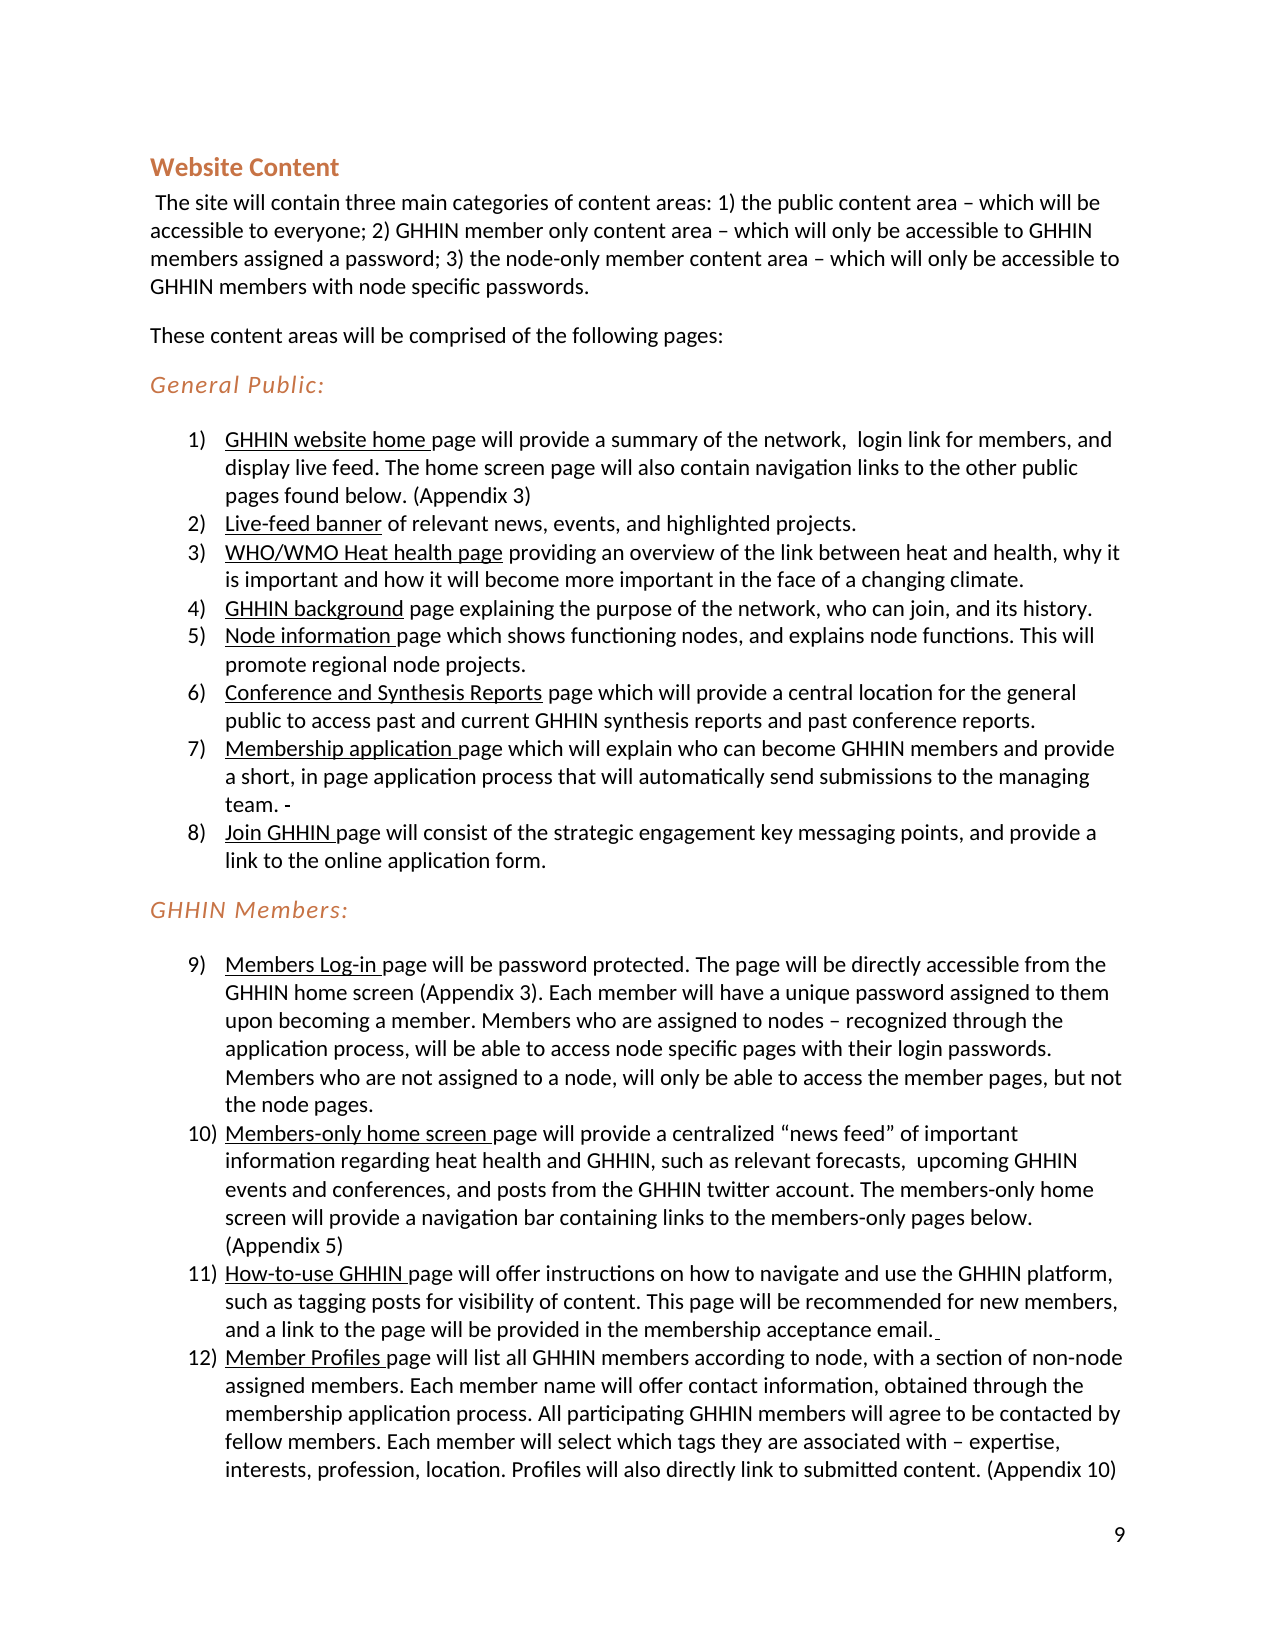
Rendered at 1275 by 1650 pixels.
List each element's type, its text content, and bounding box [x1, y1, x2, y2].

text The site will contain three main categories of content areas: 1) the public content area – which will be accessible to everyone; 2) GHHIN member only content area – which will only be accessible to GHHIN members assigned a password; 3) the node-only member content area – which will only be accessible to GHHIN members with node specific passwords. [150, 188, 1125, 300]
subtitle Website Content [150, 150, 1125, 183]
list GHHIN website home page will provide a summary of the network, login link for members, and display live feed. The home screen page will also contain navigation links to the other public pages found below. (Appendix 3) [187, 426, 1125, 509]
list Membership application page which will explain who can become GHHIN members and provide a short, in page application process that will automatically send submissions to the managing team. [187, 734, 1125, 818]
list Members-only home screen page will provide a centralized “news feed” of important information regarding heat health and GHHIN, such as relevant forecasts, upcoming GHHIN events and conferences, and posts from the GHHIN twitter account. The members-only home screen will provide a navigation bar containing links to the members-only pages below. (Appendix 5) [187, 1119, 1125, 1259]
list GHHIN background page explaining the purpose of the network, who can join, and its history. [187, 594, 1125, 622]
text These content areas will be comprised of the following pages: [150, 321, 1125, 349]
list WHO/WMO Heat health page providing an overview of the link between heat and health, why it is important and how it will become more important in the face of a changing climate. [187, 538, 1125, 594]
list Join GHHIN page will consist of the strategic engagement key messaging points, and provide a link to the online application form. [187, 818, 1125, 874]
list Live-feed banner of relevant news, events, and highlighted projects. [187, 509, 1125, 538]
list How-to-use GHHIN page will offer instructions on how to navigate and use the GHHIN platform, such as tagging posts for visibility of content. This page will be recommended for new members, and a link to the page will be provided in the membership acceptance email. [187, 1259, 1125, 1343]
list Conference and Synthesis Reports page which will provide a central location for the general public to access past and current GHHIN synthesis reports and past conference reports. [187, 678, 1125, 734]
subtitle GHHIN Members: [150, 895, 1125, 925]
list Members Log-in page will be password protected. The page will be directly accessible from the GHHIN home screen (Appendix 3). Each member will have a unique password assigned to them upon becoming a member. Members who are assigned to nodes – recognized through the application process, will be able to access node specific pages with their login passwords. Members who are not assigned to a node, will only be able to access the member pages, but not the node pages. [187, 951, 1125, 1119]
subtitle General Public: [150, 370, 1125, 400]
list Member Profiles page will list all GHHIN members according to node, with a section of non-node assigned members. Each member name will offer contact information, obtained through the membership application process. All participating GHHIN members will agree to be contacted by fellow members. Each member will select which tags they are associated with – expertise, interests, profession, location. Profiles will also directly link to submitted content. (Appendix 10) [187, 1343, 1125, 1483]
list Node information page which shows functioning nodes, and explains node functions. This will promote regional node projects. [187, 622, 1125, 678]
